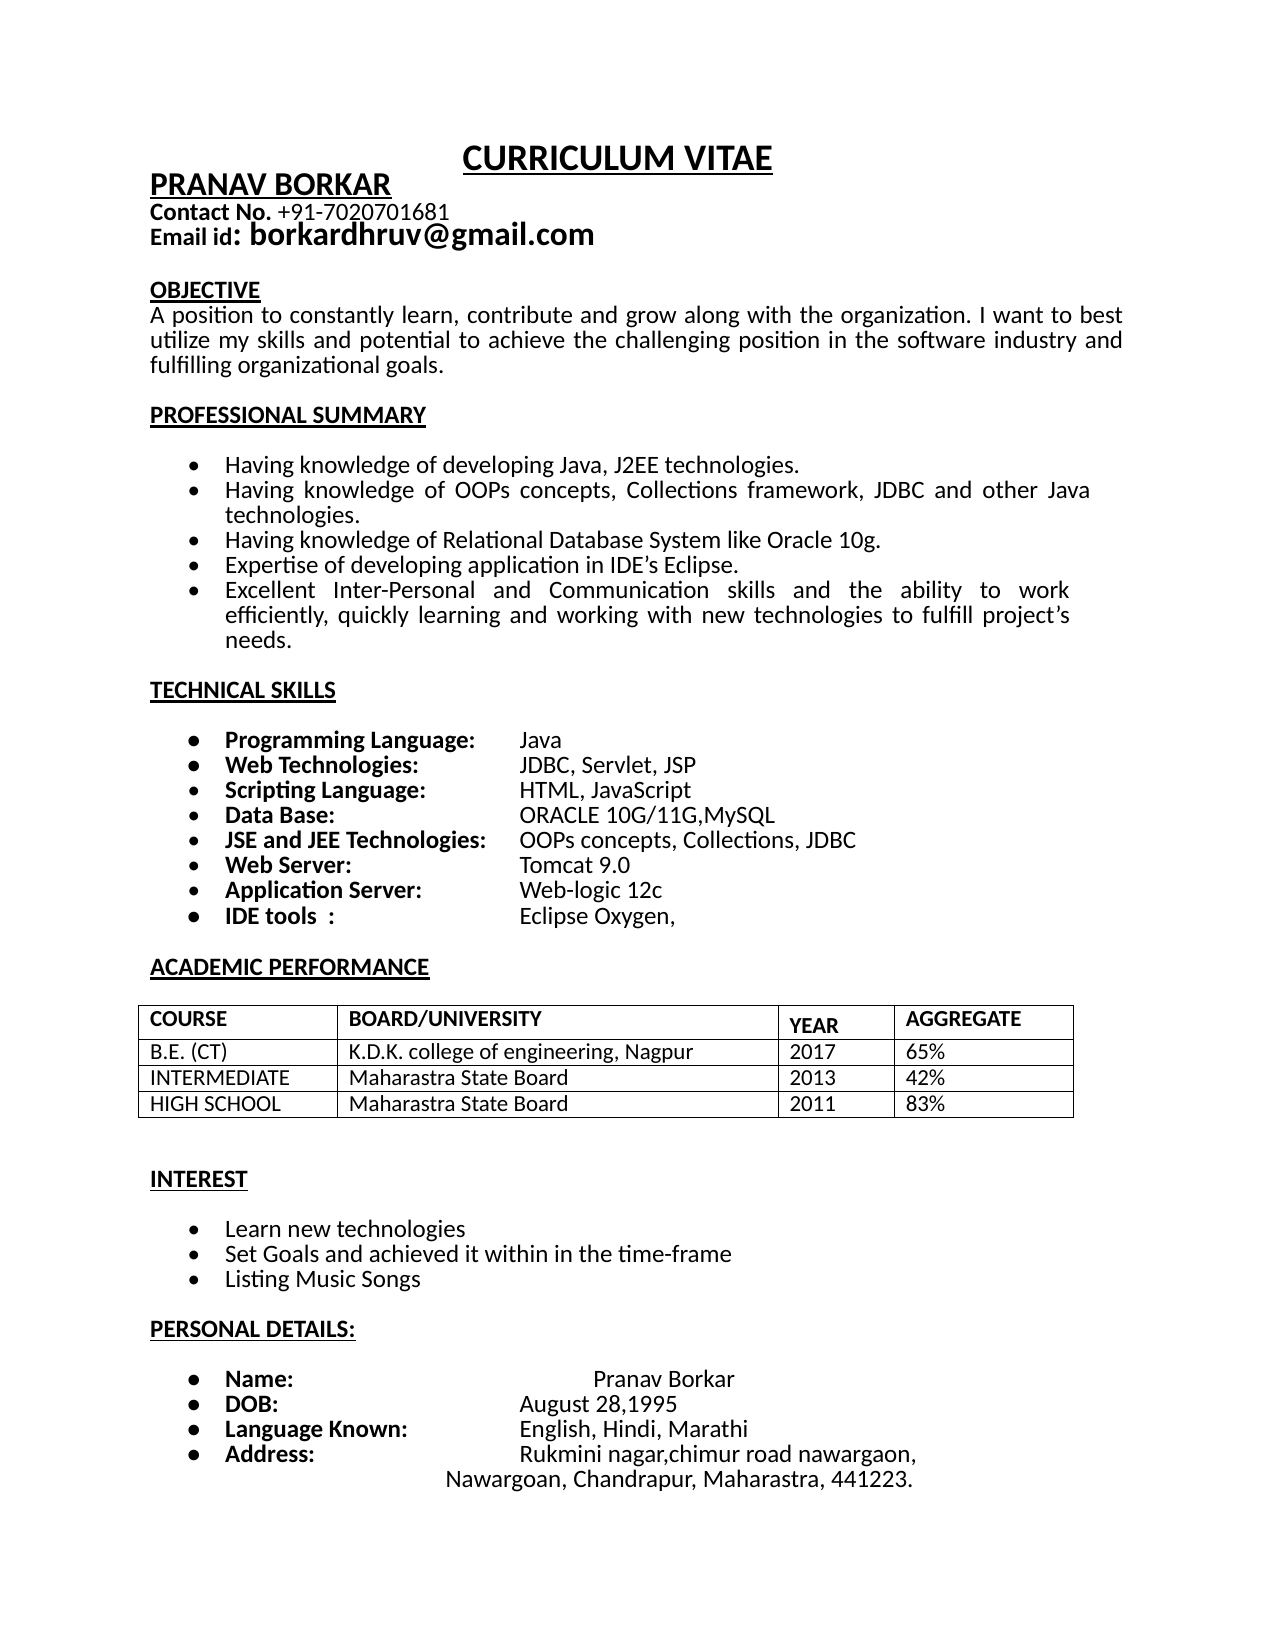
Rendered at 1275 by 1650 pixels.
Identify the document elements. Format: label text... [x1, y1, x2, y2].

table_cell HIGH SCHOOL [139, 1092, 337, 1117]
text A position to constantly learn, contribute and grow along with the organization. I want to best utilize my skills and potential to achieve the challenging position in the software industry and fulfilling organizational goals. [150, 303, 1125, 378]
text OBJECTIVE [150, 278, 1125, 303]
list Learn new technologies [187, 1218, 1125, 1243]
list Programming Language: Java [187, 728, 1125, 753]
table_header COURSE [139, 1006, 337, 1039]
text PERSONAL DETAILS: [150, 1318, 1125, 1343]
table_cell Maharastra State Board [338, 1092, 778, 1117]
list Web Server: Tomcat 9.0 [187, 853, 1125, 878]
list Data Base: ORACLE 10G/11G,MySQL [187, 803, 1125, 828]
text TECHNICAL SKILLS [150, 678, 1125, 703]
list Having knowledge of developing Java, J2EE technologies. [187, 453, 1125, 478]
list Having knowledge of Relational Database System like Oracle 10g. [187, 528, 1125, 553]
text INTEREST [150, 1168, 1125, 1193]
table_cell INTERMEDIATE [139, 1066, 337, 1091]
list Scripting Language: HTML, JavaScript [187, 778, 1125, 803]
list Set Goals and achieved it within in the time-frame [187, 1243, 1125, 1268]
list Listing Music Songs [187, 1268, 1125, 1293]
table_cell B.E. (CT) [139, 1040, 337, 1065]
list Expertise of developing application in IDE’s Eclipse. [187, 553, 1125, 578]
table_cell 2017 [779, 1040, 894, 1065]
text Contact No. +91-7020701681 [150, 200, 1125, 225]
list Address: Rukmini nagar,chimur road nawargaon, Nawargoan, Chandrapur, Maharastra, 441223. [187, 1443, 1125, 1493]
list DOB: August 28,1995 [187, 1393, 1125, 1418]
list Having knowledge of OOPs concepts, Collections framework, JDBC and other Java technologies. [187, 478, 1092, 528]
text CURRICULUM VITAE [462, 150, 1125, 175]
text ACADEMIC PERFORMANCE [150, 955, 1125, 980]
table_cell 2011 [779, 1092, 894, 1117]
list Name: Pranav Borkar [187, 1368, 1125, 1393]
list Language Known: English, Hindi, Marathi [187, 1418, 1125, 1443]
table_cell Maharastra State Board [338, 1066, 778, 1091]
list Web Technologies: JDBC, Servlet, JSP [187, 753, 1125, 778]
table_cell 65% [895, 1040, 1073, 1065]
text Email id: borkardhruv@gmail.com [150, 225, 1125, 250]
text PROFESSIONAL SUMMARY [150, 403, 1125, 428]
table_header BOARD/UNIVERSITY [338, 1006, 778, 1039]
list JSE and JEE Technologies: OOPs concepts, Collections, JDBC [187, 828, 1125, 853]
table_header YEAR [779, 1006, 894, 1039]
table_cell 83% [895, 1092, 1073, 1117]
list Excellent Inter-Personal and Communication skills and the ability to work efficiently, quickly learning and working with new technologies to fulfill project’s needs. [187, 578, 1071, 653]
table_cell 42% [895, 1066, 1073, 1091]
table_header AGGREGATE [895, 1006, 1073, 1039]
list Application Server: Web-logic 12c [187, 878, 1125, 903]
list IDE tools : Eclipse Oxygen, [187, 903, 1125, 930]
table_cell K.D.K. college of engineering, Nagpur [338, 1040, 778, 1065]
table_cell 2013 [779, 1066, 894, 1091]
text PRANAV BORKAR [150, 175, 1125, 200]
